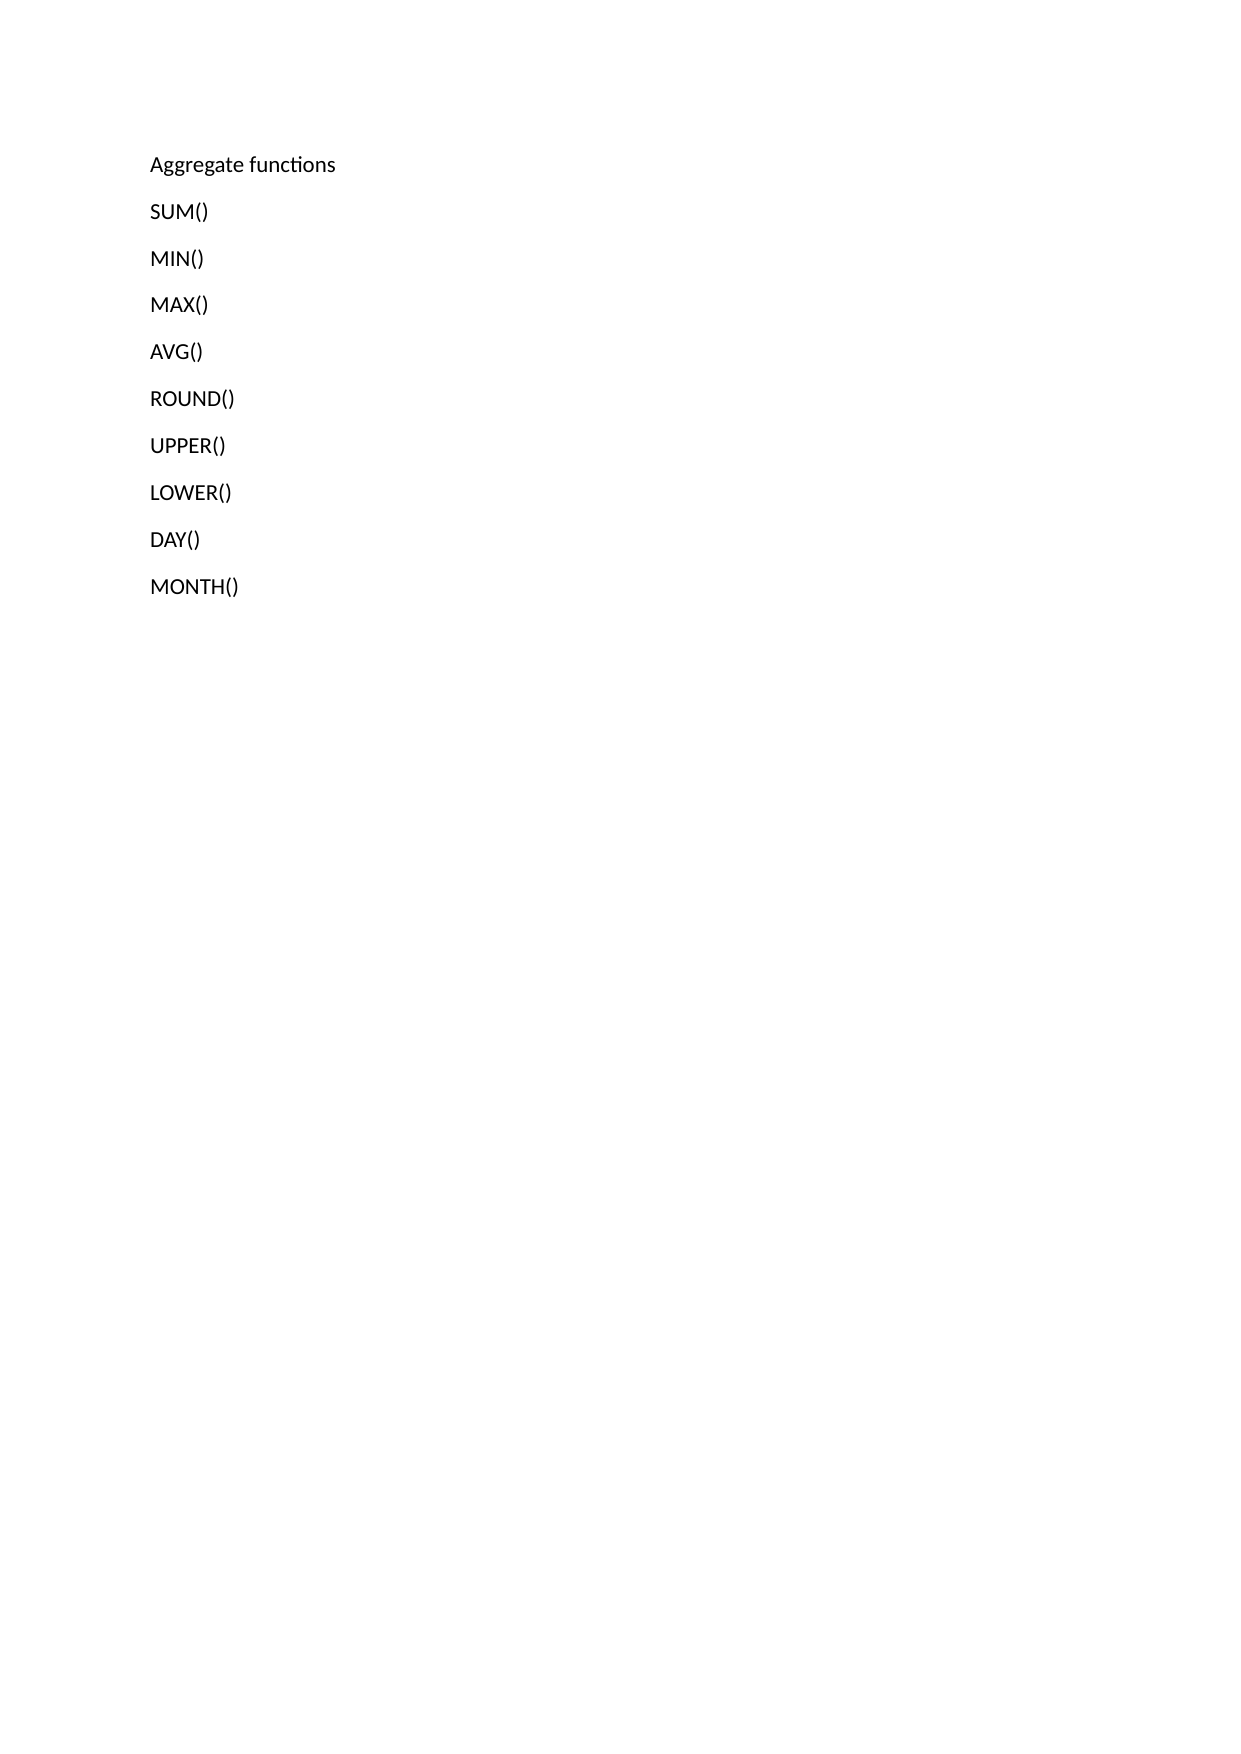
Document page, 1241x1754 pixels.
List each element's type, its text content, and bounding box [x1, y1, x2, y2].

text AVG() [150, 337, 1090, 366]
text MIN() [150, 244, 1090, 272]
text MAX() [150, 291, 1090, 319]
text UPPER() [150, 431, 1090, 459]
text ROUND() [150, 384, 1090, 412]
text SUM() [150, 197, 1090, 225]
text Aggregate functions [150, 150, 1090, 178]
text MONTH() [150, 572, 1090, 600]
text LOWER() [150, 478, 1090, 506]
text DAY() [150, 525, 1090, 553]
